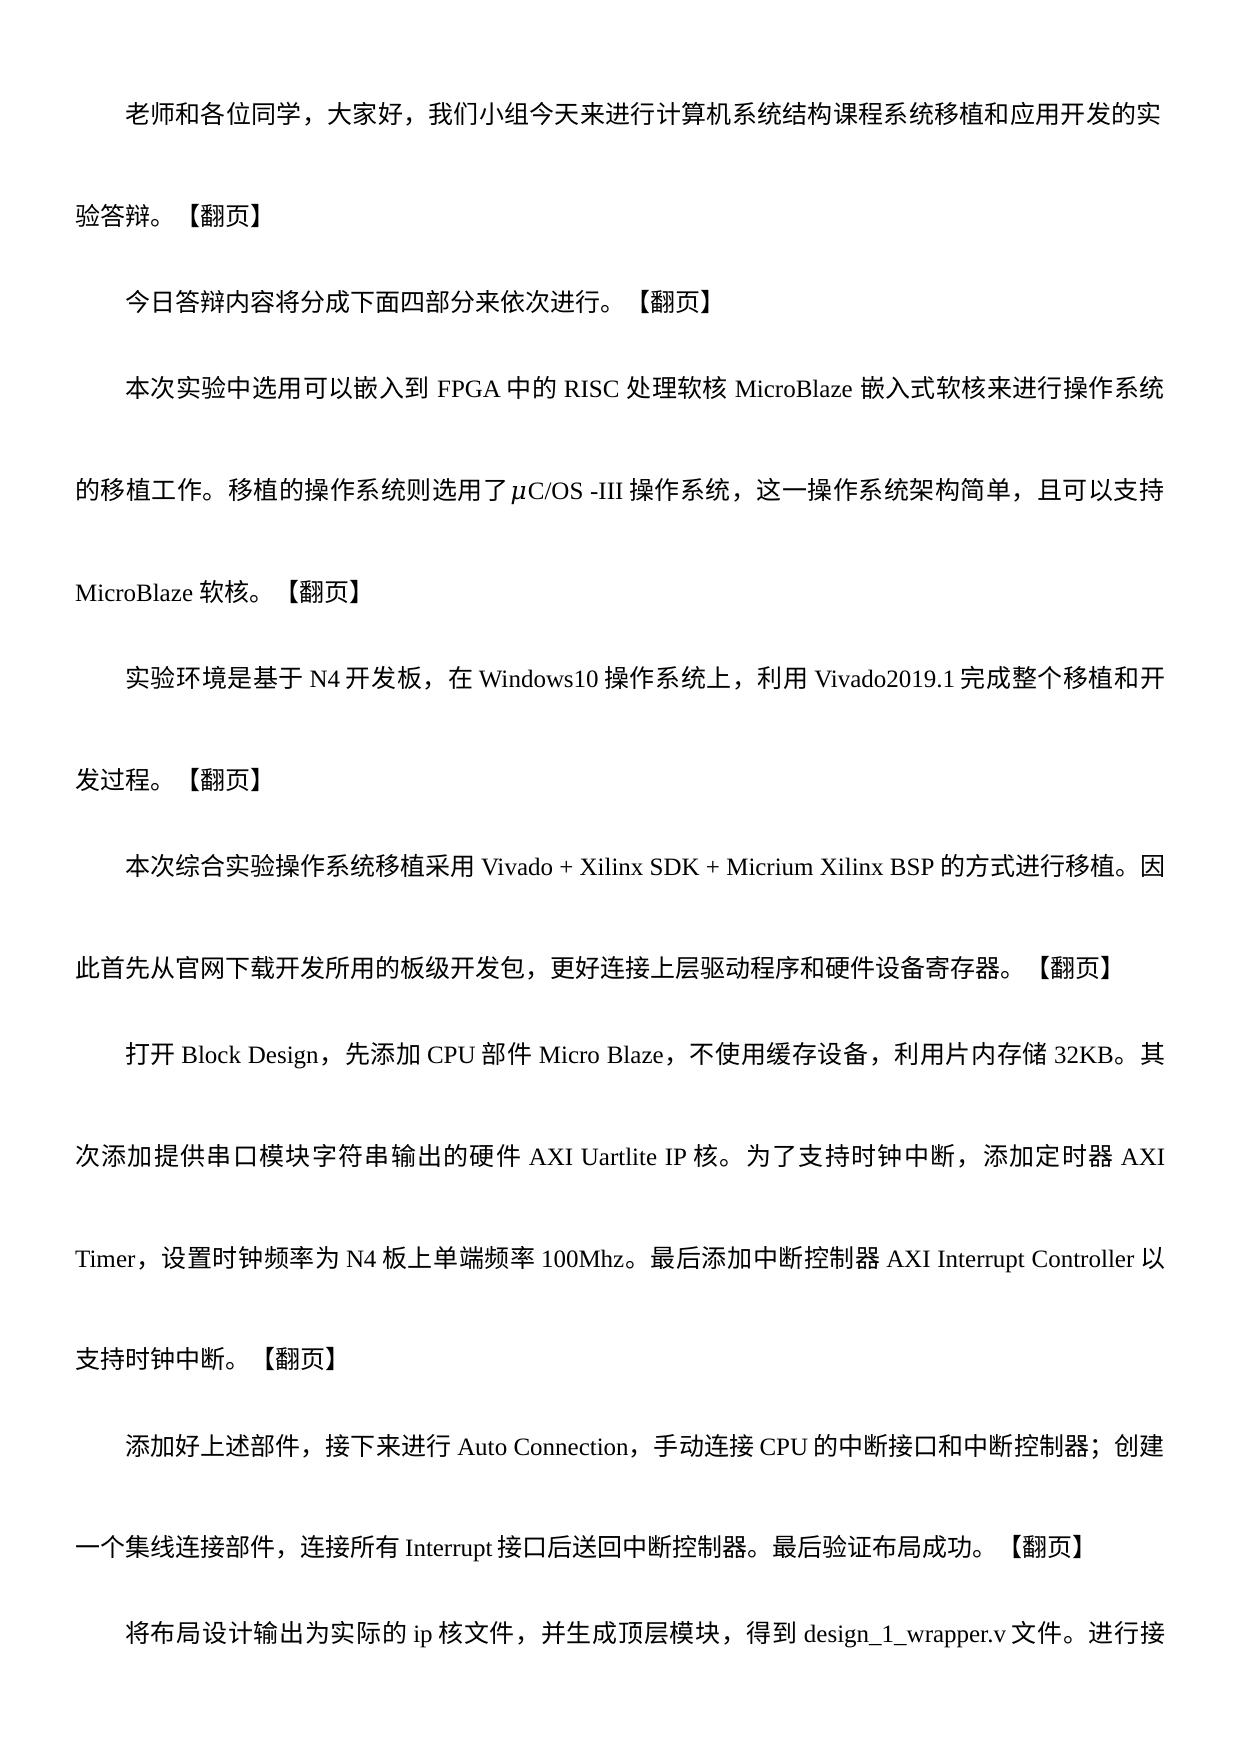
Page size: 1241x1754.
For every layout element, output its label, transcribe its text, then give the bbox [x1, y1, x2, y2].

text 实验环境是基于N4开发板，在Windows10操作系统上，利用Vivado2019.1完成整个移植和开发过程。【翻页】 [75, 643, 1165, 812]
text 打开Block Design，先添加CPU部件 Micro Blaze，不使用缓存设备，利用片内存储32KB。其次添加提供串口模块字符串输出的硬件AXI Uartlite IP核。为了支持时钟中断，添加定时器AXI Timer，设置时钟频率为N4板上单端频率100Mhz。最后添加中断控制器AXI Interrupt Controller以支持时钟中断。【翻页】 [75, 1018, 1165, 1392]
text 老师和各位同学，大家好，我们小组今天来进行计算机系统结构课程系统移植和应用开发的实验答辩。【翻页】 [75, 79, 1165, 249]
text 本次实验中选用可以嵌入到 FPGA 中的 RISC 处理软核 MicroBlaze 嵌入式软核来进行操作系统的移植工作。移植的操作系统则选用了𝜇C/OS -III操作系统，这一操作系统架构简单，且可以支持MicroBlaze 软核。【翻页】 [75, 353, 1165, 624]
text 本次综合实验操作系统移植采用Vivado + Xilinx SDK + Micrium Xilinx BSP的方式进行移植。因此首先从官网下载开发所用的板级开发包，更好连接上层驱动程序和硬件设备寄存器。【翻页】 [75, 831, 1165, 1000]
text 今日答辩内容将分成下面四部分来依次进行。【翻页】 [75, 267, 1165, 335]
text 添加好上述部件，接下来进行Auto Connection，手动连接CPU的中断接口和中断控制器；创建一个集线连接部件，连接所有Interrupt接口后送回中断控制器。最后验证布局成功。【翻页】 [75, 1410, 1165, 1580]
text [75, 1598, 1165, 1666]
